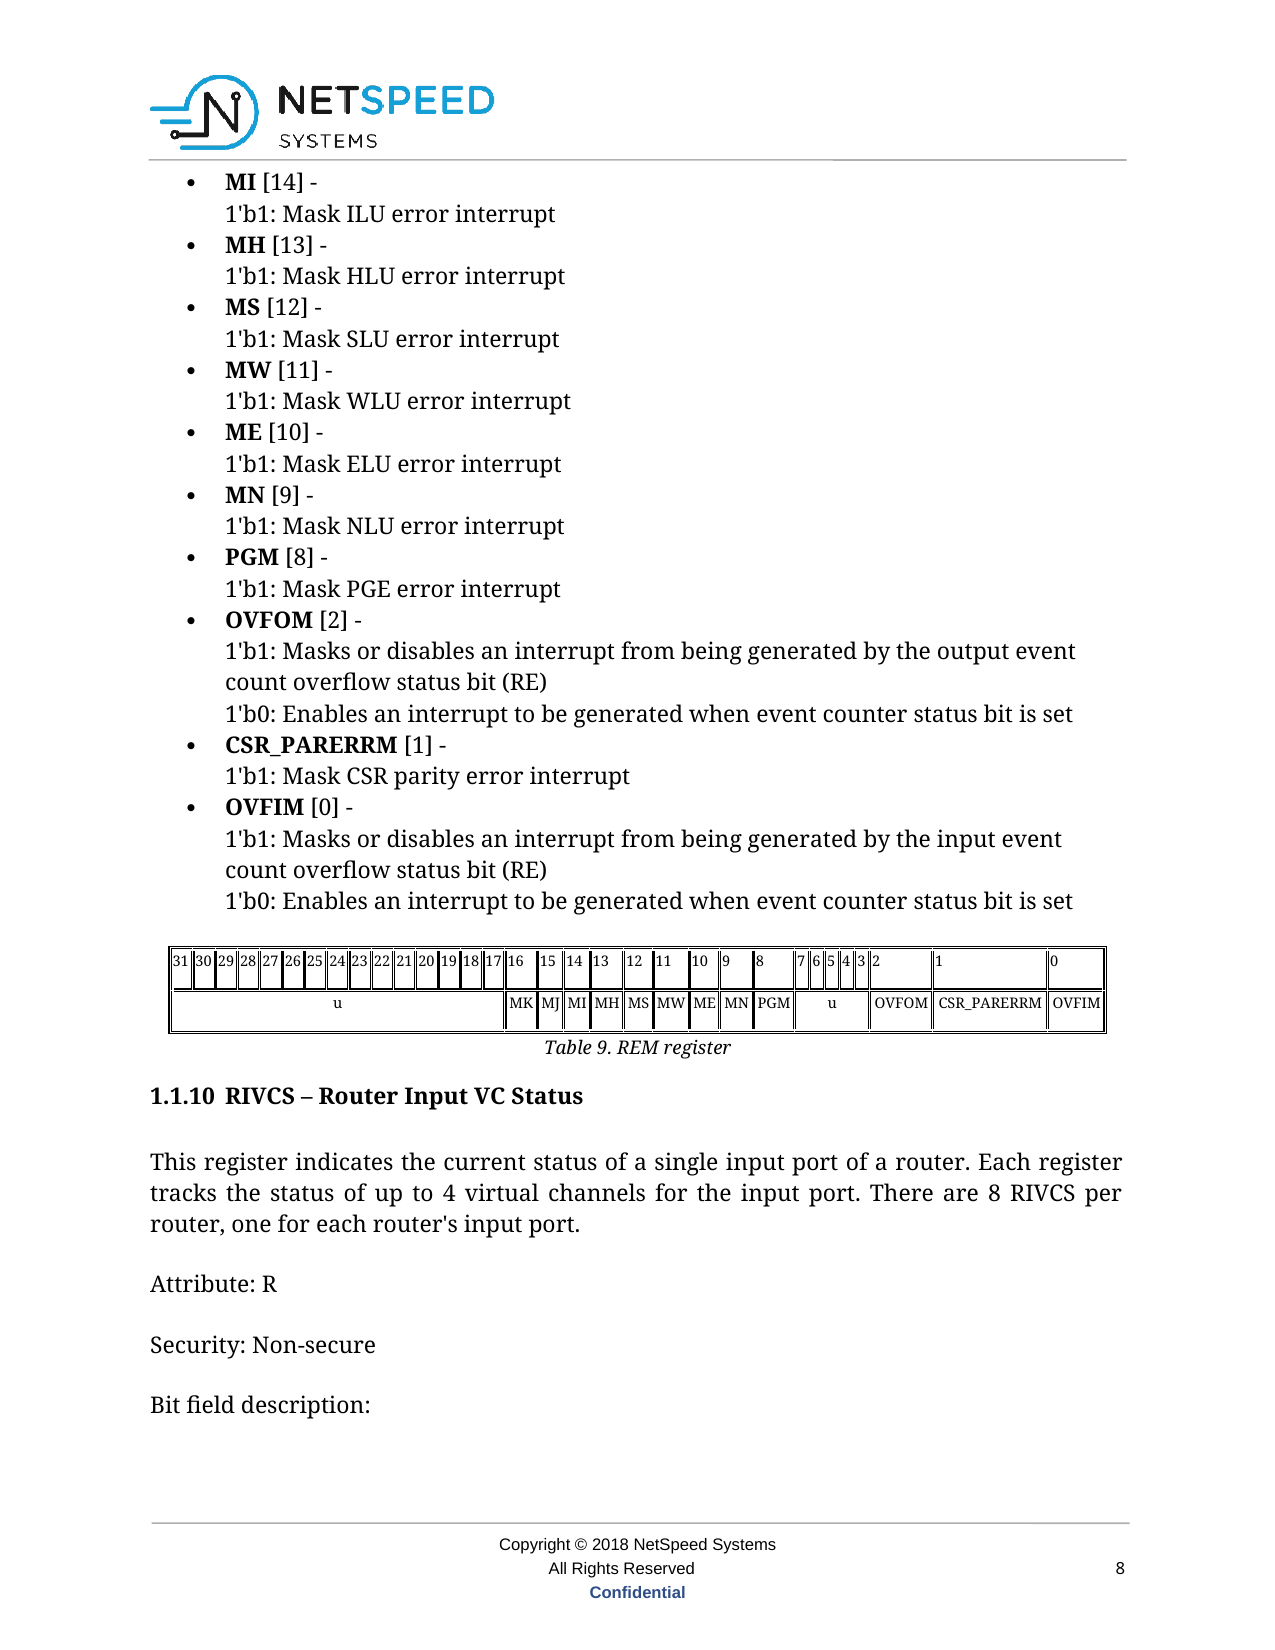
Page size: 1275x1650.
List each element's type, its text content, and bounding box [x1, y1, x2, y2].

list ME [10] - 1'b1: Mask ELU error interrupt [187, 416, 1125, 479]
table_header 25 [304, 949, 327, 988]
list OVFOM [2] - 1'b1: Masks or disables an interrupt from being generated by the output event count overflow status bit (RE) 1'b0: Enables an interrupt to be generated when event counter status bit is set [187, 604, 1125, 729]
table_header 21 [394, 949, 416, 988]
table_cell MK [505, 992, 537, 1031]
table_header 17 [483, 947, 505, 988]
subtitle RIVCS – Router Input VC Status [150, 1080, 1125, 1112]
table_header 22 [371, 949, 394, 988]
list MS [12] - 1'b1: Mask SLU error interrupt [187, 291, 1125, 354]
table_header 14 [564, 947, 590, 988]
table_cell CSR_PARERRM [933, 992, 1048, 1031]
table_header 6 [810, 949, 824, 988]
table_header 15 [537, 949, 564, 988]
list OVFIM [0] - 1'b1: Masks or disables an interrupt from being generated by the input event count overflow status bit (RE) 1'b0: Enables an interrupt to be generated when event counter status bit is set [187, 791, 1125, 916]
table_cell MI [564, 992, 590, 1031]
list PGM [8] - 1'b1: Mask PGE error interrupt [187, 541, 1125, 604]
list MN [9] - 1'b1: Mask NLU error interrupt [187, 479, 1125, 541]
table_header 29 [215, 949, 237, 988]
table_header 11 [653, 947, 689, 988]
table_cell u [172, 988, 505, 1031]
table_header 12 [624, 947, 653, 988]
table_cell u [795, 992, 869, 1031]
table_header 26 [282, 949, 304, 988]
table_header 4 [840, 949, 855, 988]
table_header 5 [825, 949, 839, 988]
table_cell OVFOM [870, 992, 933, 1031]
table_header 20 [416, 949, 438, 988]
list MI [14] - 1'b1: Mask ILU error interrupt [187, 166, 1125, 229]
table_header 13 [590, 949, 624, 988]
table_header 16 [505, 949, 537, 988]
table_header 10 [689, 949, 719, 988]
table_header 24 [327, 947, 349, 988]
table_cell MS [624, 992, 653, 1031]
table_cell MJ [537, 992, 564, 1031]
list MH [13] - 1'b1: Mask HLU error interrupt [187, 229, 1125, 291]
table_cell MH [590, 992, 624, 1031]
table_header 2 [870, 949, 933, 988]
text Table 9. REM register [150, 1034, 1125, 1059]
table_header 9 [720, 949, 753, 988]
table_cell OVFIM [1048, 988, 1104, 1031]
table_header 30 [193, 949, 215, 988]
table_header 18 [460, 947, 483, 988]
text This register indicates the current status of a single input port of a router. Each register tracks the status of up to 4 virtual channels for the input port. There are 8 RIVCS per router, one for each router's input port. [150, 1145, 1125, 1239]
table_header 28 [238, 949, 260, 988]
list MW [11] - 1'b1: Mask WLU error interrupt [187, 354, 1125, 416]
text Attribute: R [150, 1268, 1125, 1299]
text Bit field description: [150, 1389, 1125, 1420]
table_header 0 [1048, 949, 1103, 988]
table_header 7 [795, 949, 810, 988]
table_header 27 [260, 949, 282, 988]
table_cell MW [653, 992, 689, 1031]
table_cell MN [720, 992, 753, 1031]
table_header 31 [170, 947, 193, 988]
table_header 8 [753, 949, 794, 988]
table_header 23 [349, 949, 371, 988]
picture [150, 75, 495, 150]
table_header 3 [855, 949, 869, 988]
list CSR_PARERRM [1] - 1'b1: Mask CSR parity error interrupt [187, 729, 1125, 791]
table_header 19 [438, 949, 460, 988]
table_header 1 [933, 949, 1048, 988]
table_cell ME [689, 992, 719, 1031]
table_cell PGM [753, 992, 794, 1031]
text Security: Non-secure [150, 1329, 1125, 1360]
